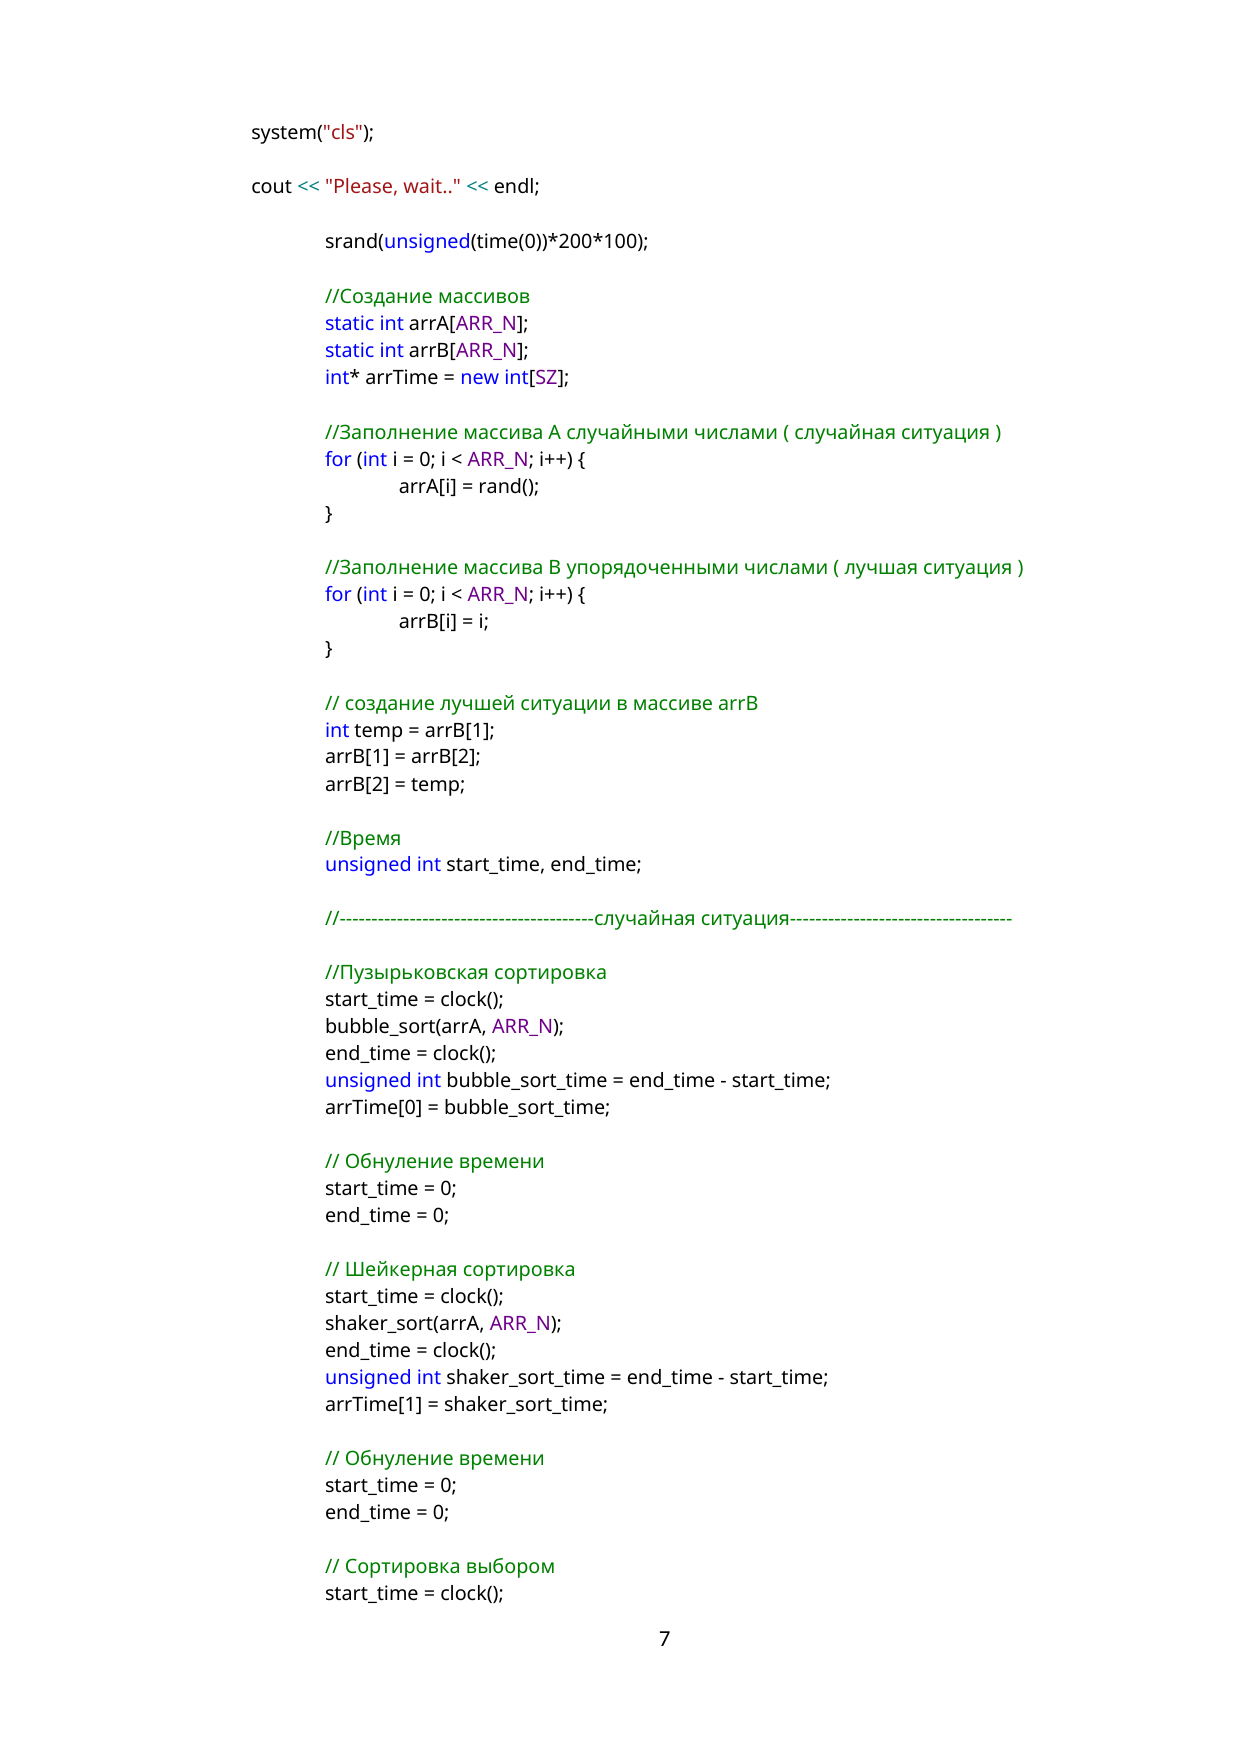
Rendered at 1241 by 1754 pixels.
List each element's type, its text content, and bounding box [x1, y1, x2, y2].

text //Создание массивов [177, 282, 1152, 309]
text arrB[1] = arrB[2]; [177, 743, 1152, 770]
text system("cls"); [177, 118, 1152, 145]
text //Заполнение массива B упорядоченными числами ( лучшая ситуация ) [177, 553, 1152, 580]
text end_time = 0; [177, 1498, 1152, 1525]
text end_time = clock(); [177, 1039, 1152, 1067]
text start_time = clock(); [177, 1282, 1152, 1309]
text //Заполнение массива A случайными числами ( случайная ситуация ) [177, 418, 1152, 445]
text start_time = clock(); [177, 1579, 1152, 1606]
text start_time = 0; [177, 1471, 1152, 1498]
text arrTime[1] = shaker_sort_time; [177, 1390, 1152, 1417]
text //----------------------------------------случайная ситуация----------------------------------- [177, 905, 1152, 932]
text } [177, 634, 1152, 661]
text //Время [177, 824, 1152, 851]
text } [177, 499, 1152, 526]
text arrTime[0] = bubble_sort_time; [177, 1093, 1152, 1121]
text int temp = arrB[1]; [177, 716, 1152, 743]
text start_time = 0; [177, 1174, 1152, 1201]
text start_time = clock(); [177, 986, 1152, 1013]
text arrA[i] = rand(); [177, 472, 1152, 499]
text end_time = 0; [177, 1201, 1152, 1228]
text // Обнуление времени [177, 1444, 1152, 1471]
text int* arrTime = new int[SZ]; [177, 363, 1152, 390]
text //Пузырьковская сортировка [177, 959, 1152, 986]
text arrB[2] = temp; [177, 770, 1152, 797]
text srand(unsigned(time(0))*200*100); [177, 227, 1152, 254]
text for (int i = 0; i < ARR_N; i++) { [177, 445, 1152, 472]
text // Шейкерная сортировка [177, 1255, 1152, 1282]
text for (int i = 0; i < ARR_N; i++) { [177, 580, 1152, 607]
text // Обнуление времени [177, 1147, 1152, 1174]
text unsigned int shaker_sort_time = end_time - start_time; [177, 1363, 1152, 1390]
text // создание лучшей ситуации в массиве arrB [177, 689, 1152, 716]
text // Сортировка выбором [177, 1552, 1152, 1579]
text cout << "Please, wait.." << endl; [177, 172, 1152, 199]
text end_time = clock(); [177, 1336, 1152, 1363]
text unsigned int bubble_sort_time = end_time - start_time; [177, 1067, 1152, 1093]
text shaker_sort(arrA, ARR_N); [177, 1309, 1152, 1336]
text static int arrB[ARR_N]; [177, 336, 1152, 363]
text unsigned int start_time, end_time; [177, 851, 1152, 878]
text bubble_sort(arrA, ARR_N); [177, 1013, 1152, 1039]
text static int arrA[ARR_N]; [177, 309, 1152, 336]
text arrB[i] = i; [177, 607, 1152, 634]
